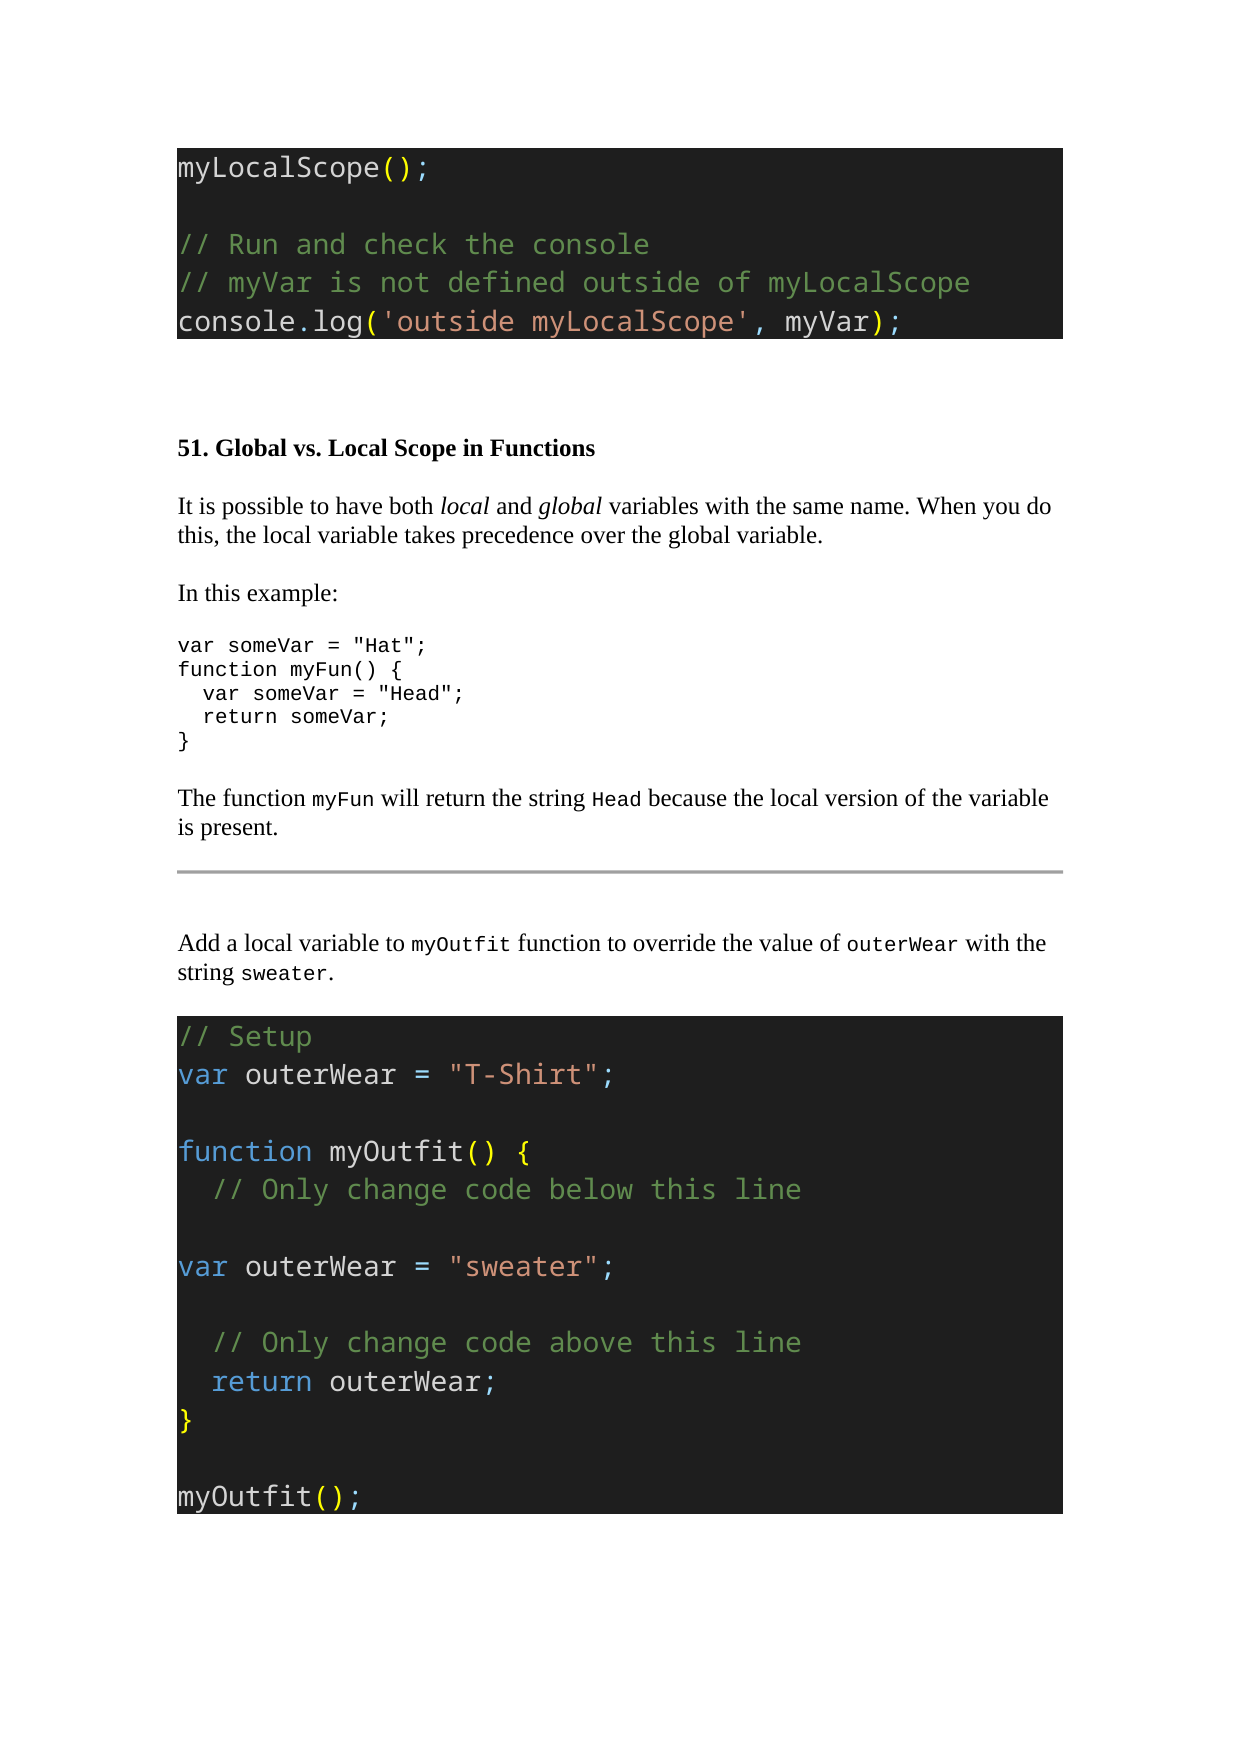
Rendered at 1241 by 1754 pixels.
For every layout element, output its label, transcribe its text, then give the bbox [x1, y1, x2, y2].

text return outerWear; [177, 1361, 1063, 1399]
text myLocalScope(); [177, 148, 1063, 186]
text } [177, 730, 1063, 754]
text console.log('outside myLocalScope', myVar); [177, 301, 1063, 339]
text var outerWear = "T-Shirt"; [177, 1054, 1063, 1093]
text The function myFun will return the string Head because the local version of the variable is present. [177, 783, 1063, 841]
text var outerWear = "sweater"; [177, 1246, 1063, 1284]
text // Only change code below this line [177, 1169, 1063, 1208]
text myOutfit(); [177, 1476, 1063, 1514]
text Add a local variable to myOutfit function to override the value of outerWear with the string sweater. [177, 928, 1063, 987]
text function myOutfit() { [177, 1131, 1063, 1169]
text } [177, 1399, 1063, 1438]
text In this example: [177, 578, 1063, 606]
text var someVar = "Head"; [177, 683, 1063, 706]
text // Run and check the console [177, 224, 1063, 263]
text function myFun() { [177, 659, 1063, 683]
text 51. Global vs. Local Scope in Functions [177, 433, 1063, 462]
text // Setup [177, 1016, 1063, 1054]
text return someVar; [177, 706, 1063, 730]
text var someVar = "Hat"; [177, 636, 1063, 659]
text It is possible to have both local and global variables with the same name. When you do this, the local variable takes precedence over the global variable. [177, 491, 1063, 548]
text // myVar is not defined outside of myLocalScope [177, 263, 1063, 301]
text // Only change code above this line [177, 1323, 1063, 1361]
